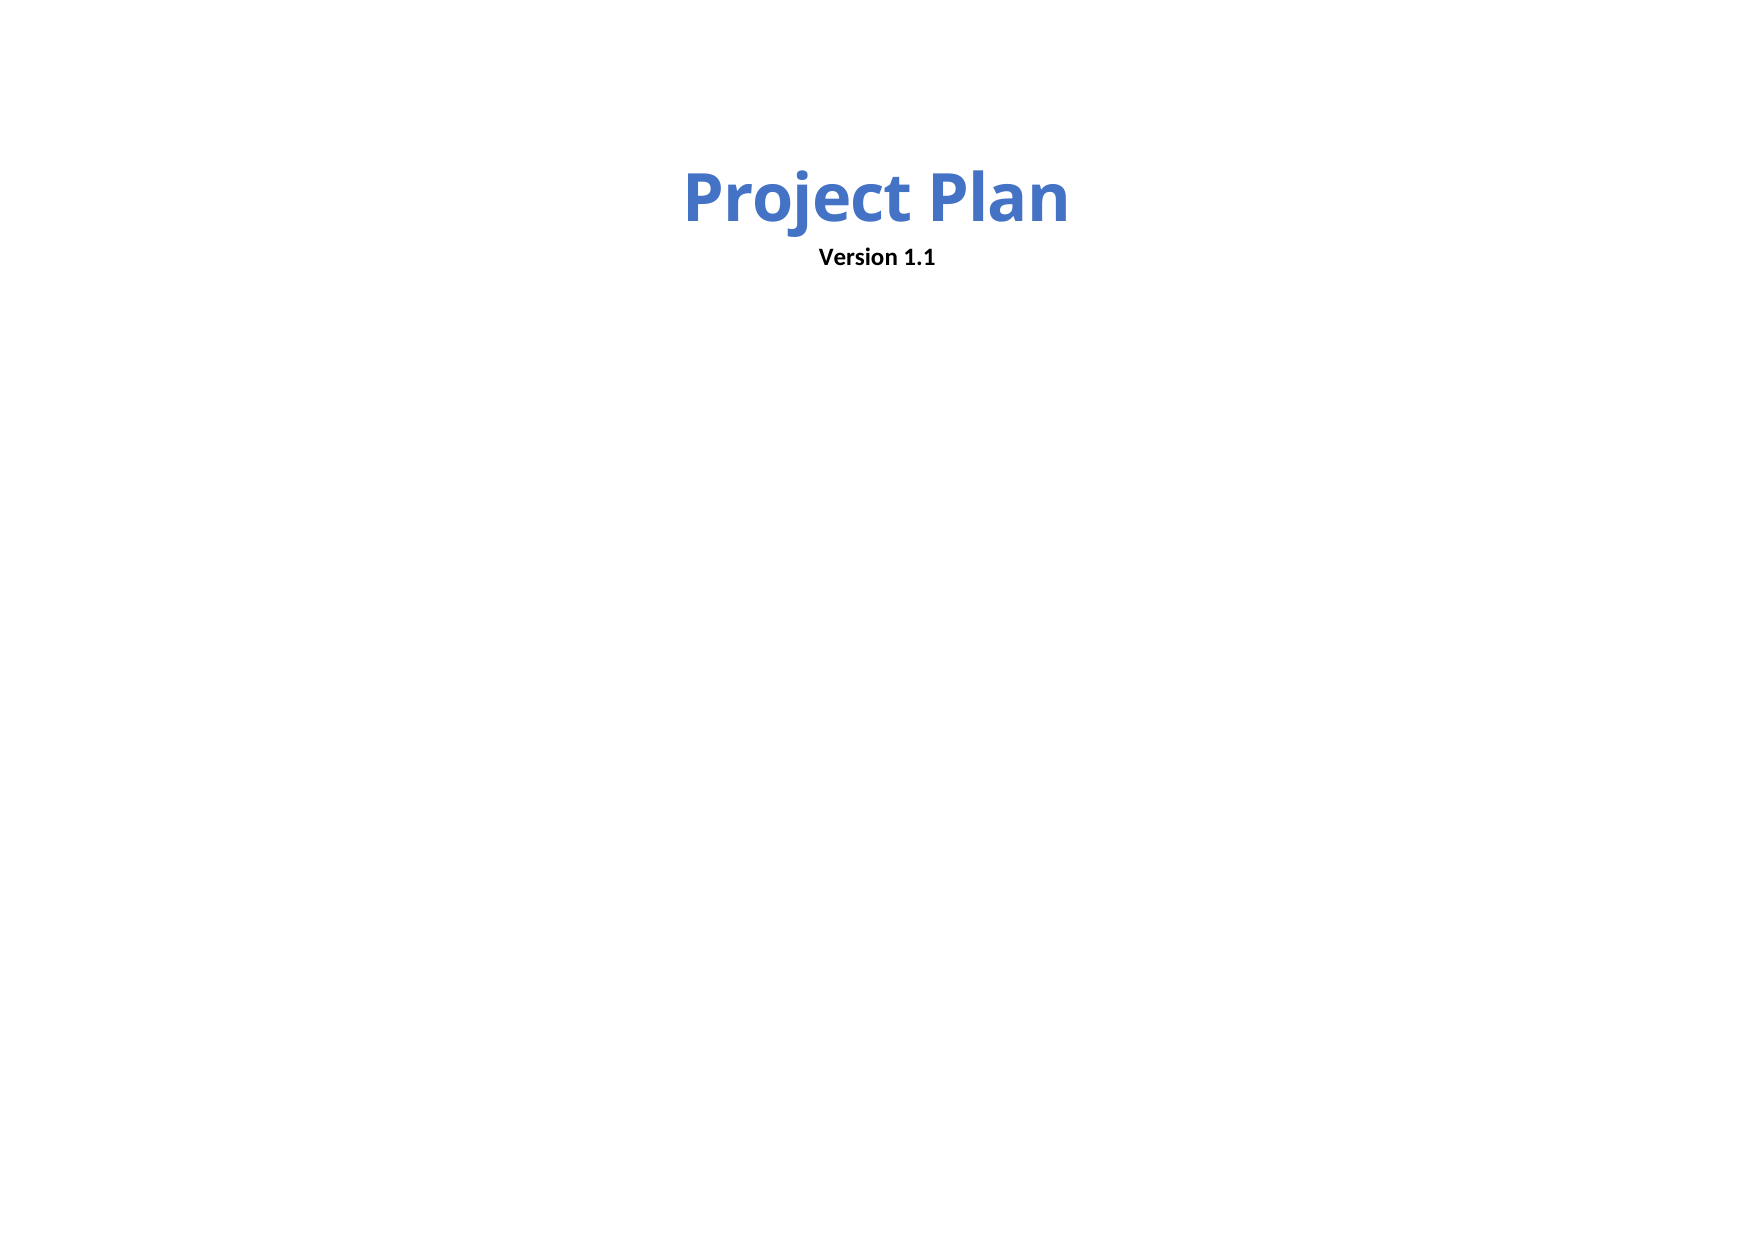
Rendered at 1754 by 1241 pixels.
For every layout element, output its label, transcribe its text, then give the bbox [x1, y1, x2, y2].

text Version 1.1 [150, 241, 1604, 271]
title Project Plan [150, 150, 1604, 241]
